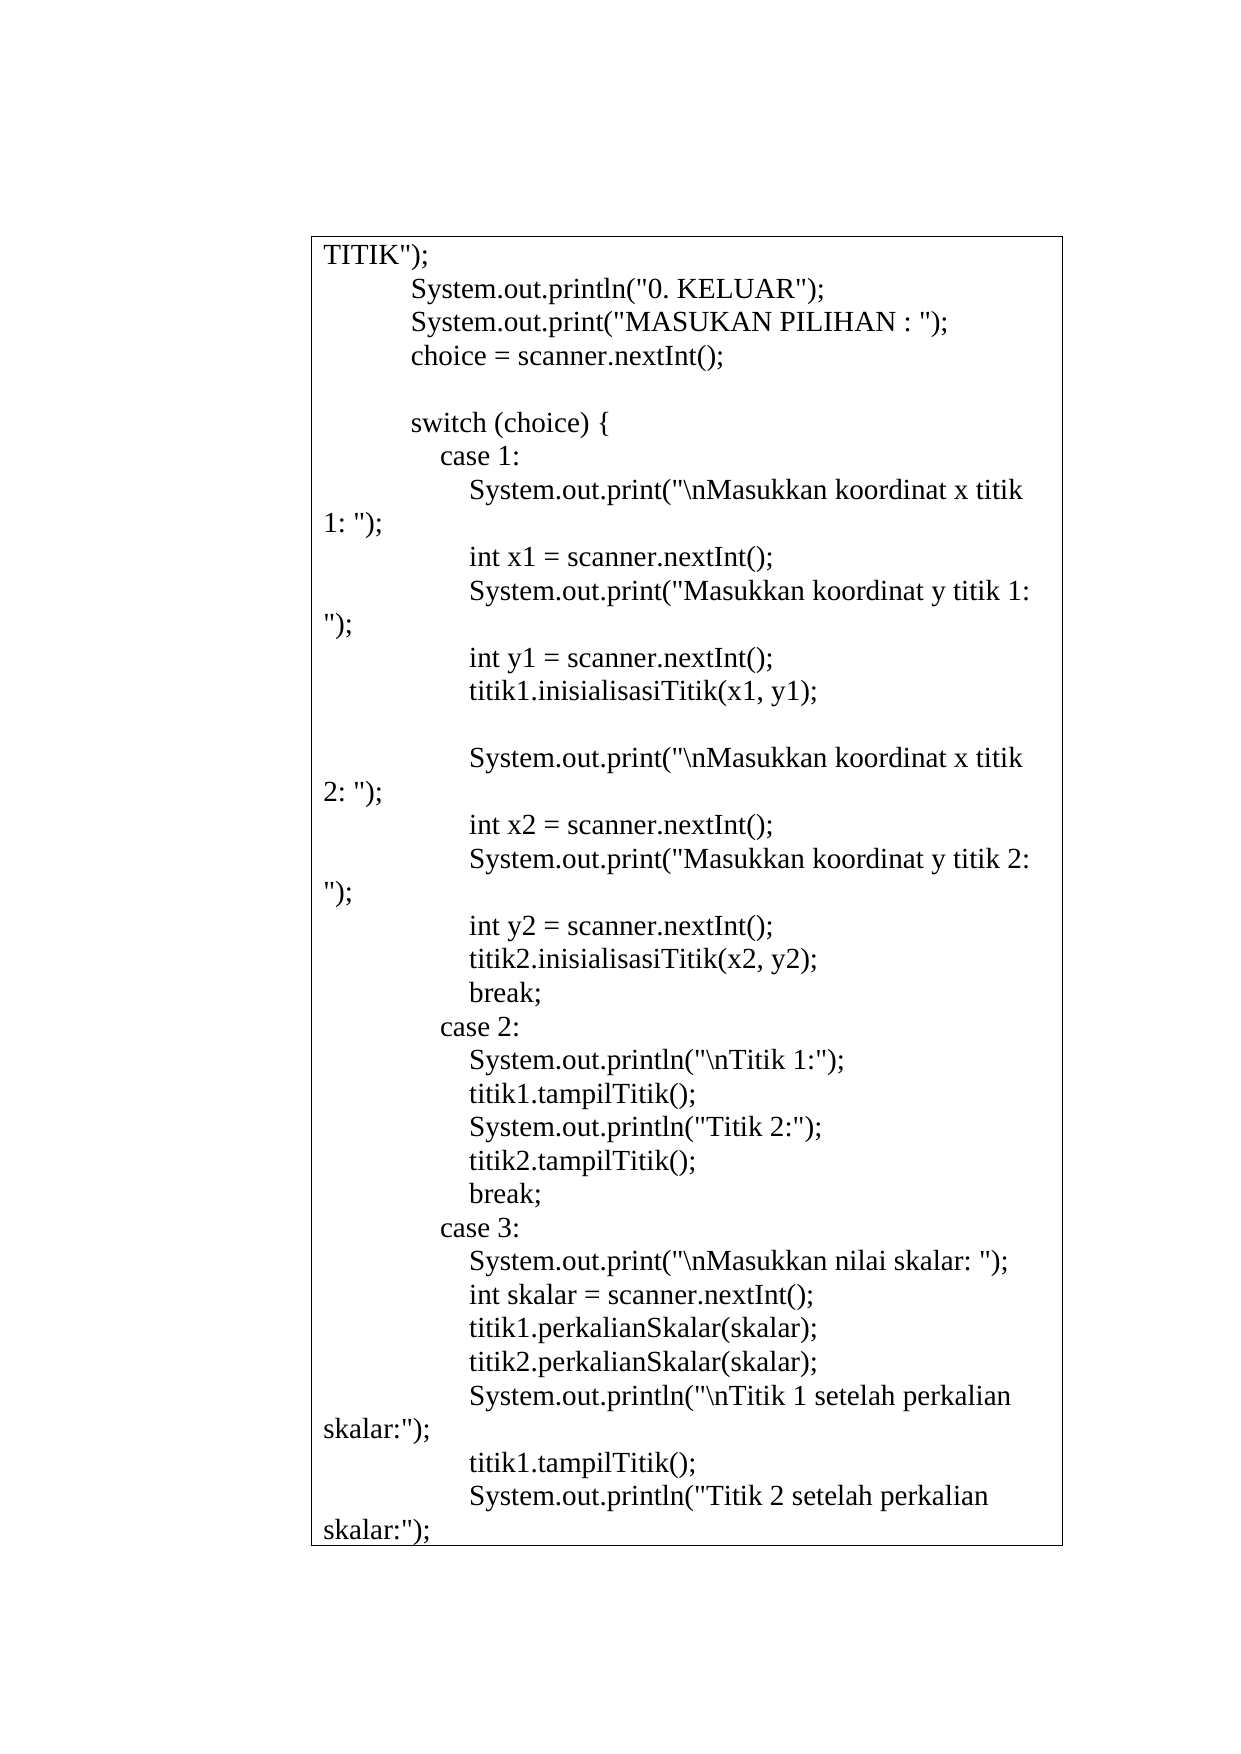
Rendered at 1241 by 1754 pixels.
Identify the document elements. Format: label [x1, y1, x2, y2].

table_header [312, 237, 1062, 1545]
